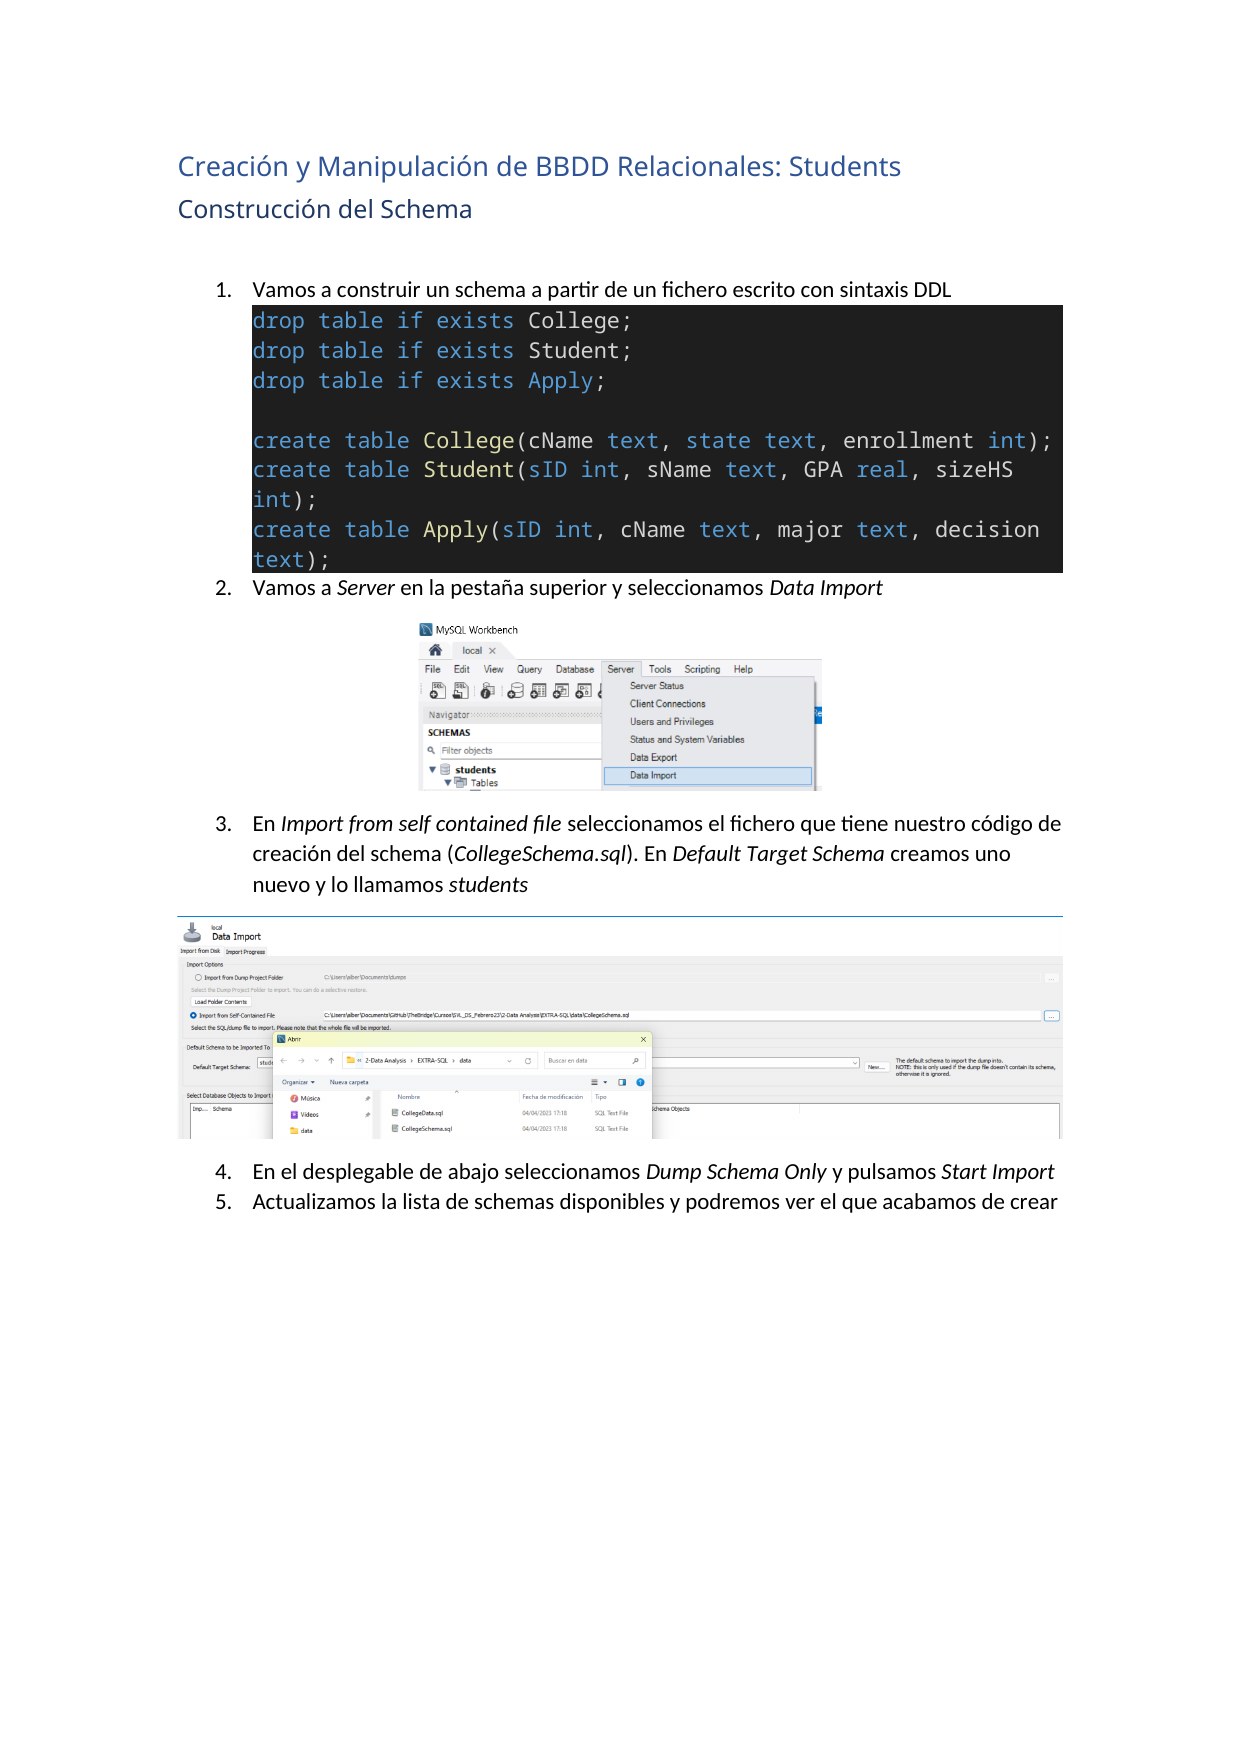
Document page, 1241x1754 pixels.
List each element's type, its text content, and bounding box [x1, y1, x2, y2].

subtitle Construcción del Schema [177, 192, 1063, 226]
list Vamos a Server en la pestaña superior y seleccionamos Data Import [215, 573, 1063, 602]
picture [418, 620, 822, 791]
list drop table if exists Apply; [252, 365, 1063, 395]
list Vamos a construir un schema a partir de un fichero escrito con sintaxis DDL [215, 275, 1063, 303]
list create table Apply(sID int, cName text, major text, decision text); [252, 514, 1063, 573]
subtitle Creación y Manipulación de BBDD Relacionales: Students [177, 148, 1063, 184]
list drop table if exists College; [252, 305, 1063, 335]
picture [177, 916, 1063, 1139]
list drop table if exists Student; [252, 335, 1063, 365]
list En Import from self contained file seleccionamos el fichero que tiene nuestro código de creación del schema (CollegeSchema.sql). En Default Target Schema creamos uno nuevo y lo llamamos students [215, 809, 1063, 898]
list Actualizamos la lista de schemas disponibles y podremos ver el que acabamos de crear [215, 1187, 1063, 1216]
list En el desplegable de abajo seleccionamos Dump Schema Only y pulsamos Start Import [215, 1157, 1063, 1185]
list create table College(cName text, state text, enrollment int); [252, 424, 1063, 454]
list create table Student(sID int, sName text, GPA real, sizeHS int); [252, 454, 1063, 514]
